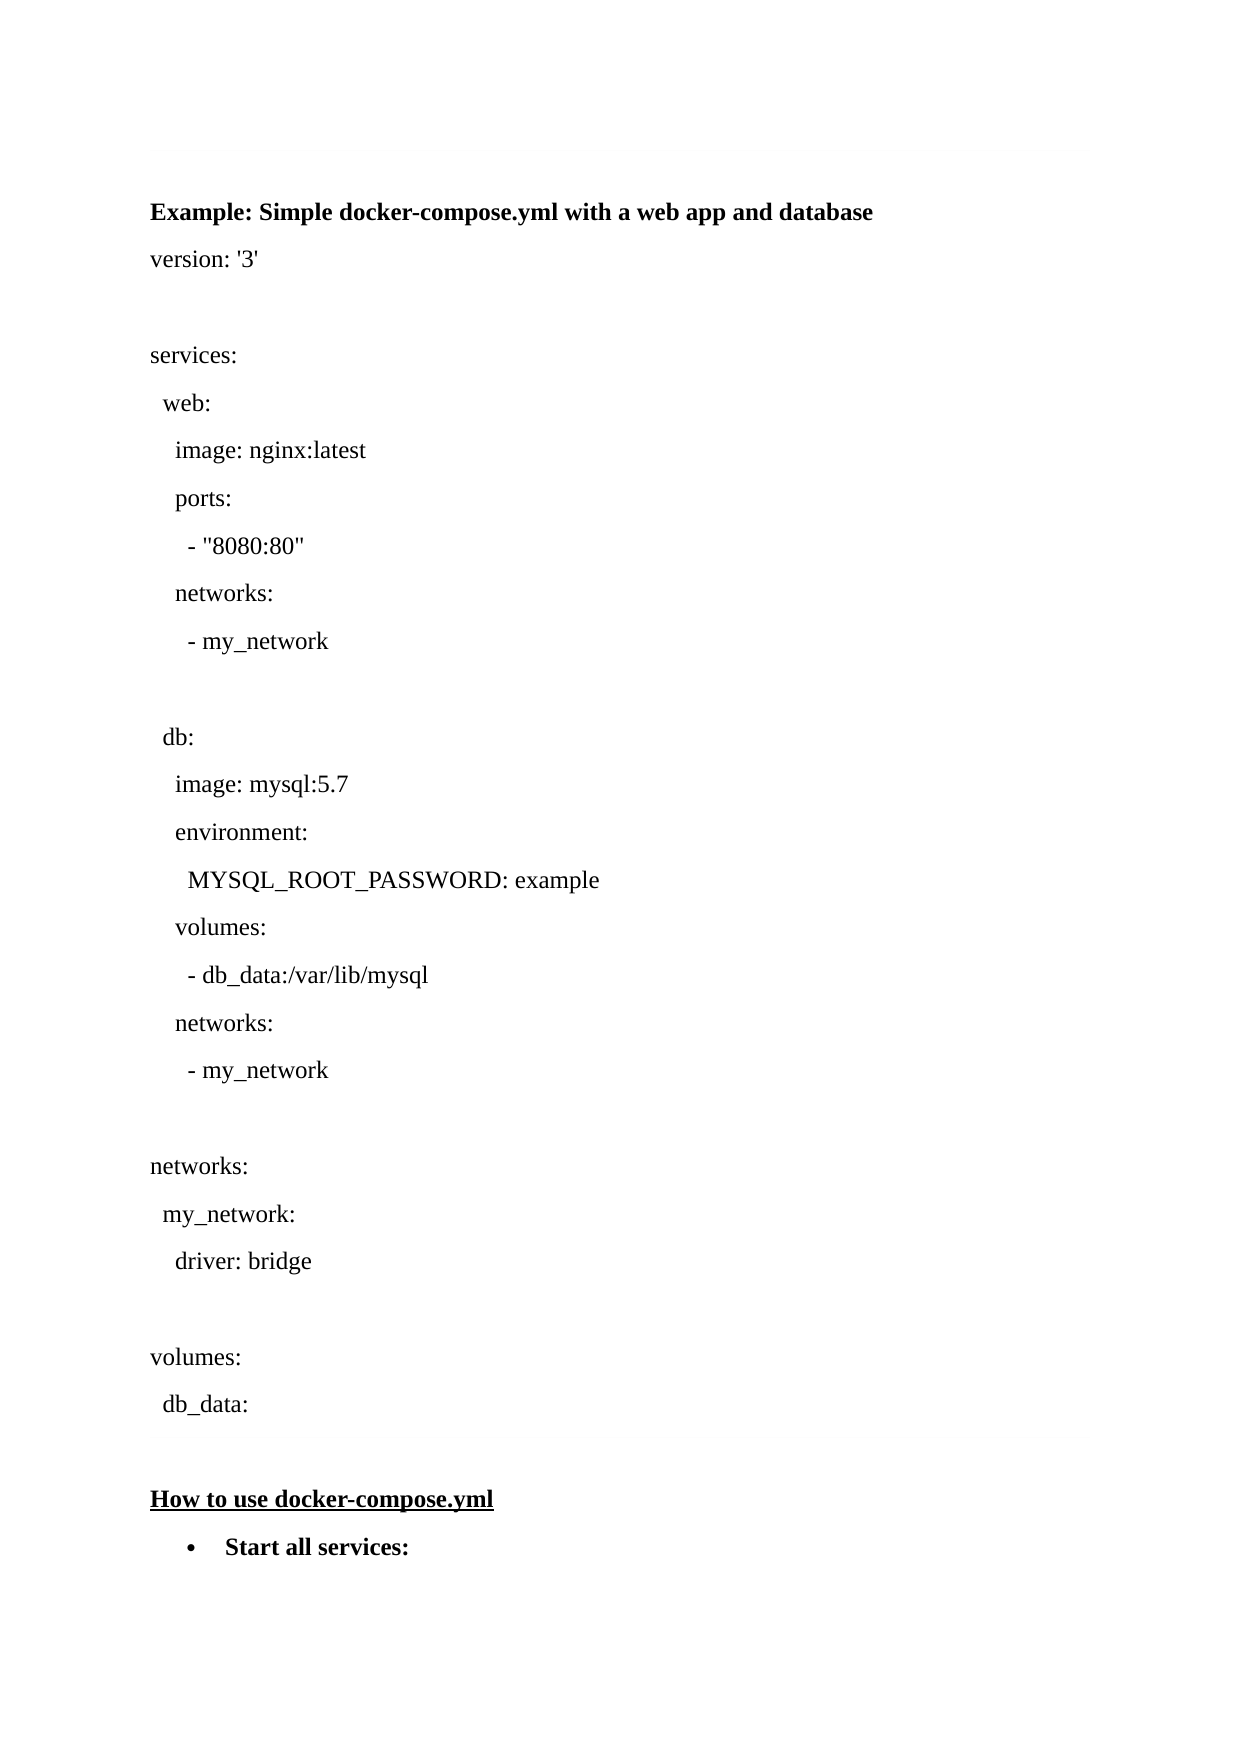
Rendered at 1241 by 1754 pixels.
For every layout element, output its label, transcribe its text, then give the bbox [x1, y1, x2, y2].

text - my_network [150, 1056, 1090, 1084]
text volumes: [150, 1342, 1090, 1371]
text MYSQL_ROOT_PASSWORD: example [150, 865, 1090, 893]
text - db_data:/var/lib/mysql [150, 960, 1090, 989]
text image: mysql:5.7 [150, 769, 1090, 798]
text my_network: [150, 1199, 1090, 1227]
text driver: bridge [150, 1246, 1090, 1275]
text volumes: [150, 912, 1090, 941]
text How to use docker-compose.yml [150, 1484, 1090, 1513]
text db_data: [150, 1389, 1090, 1418]
text web: [150, 388, 1090, 416]
text db: [150, 722, 1090, 750]
text services: [150, 340, 1090, 369]
text version: '3' [150, 244, 1090, 273]
text image: nginx:latest [150, 435, 1090, 464]
text ports: [150, 483, 1090, 512]
list Start all services: [187, 1532, 1090, 1561]
text - "8080:80" [150, 531, 1090, 559]
text networks: [150, 1151, 1090, 1180]
text networks: [150, 1008, 1090, 1037]
text - my_network [150, 626, 1090, 655]
text Example: Simple docker-compose.yml with a web app and database [150, 197, 1090, 226]
text networks: [150, 578, 1090, 607]
text environment: [150, 817, 1090, 846]
